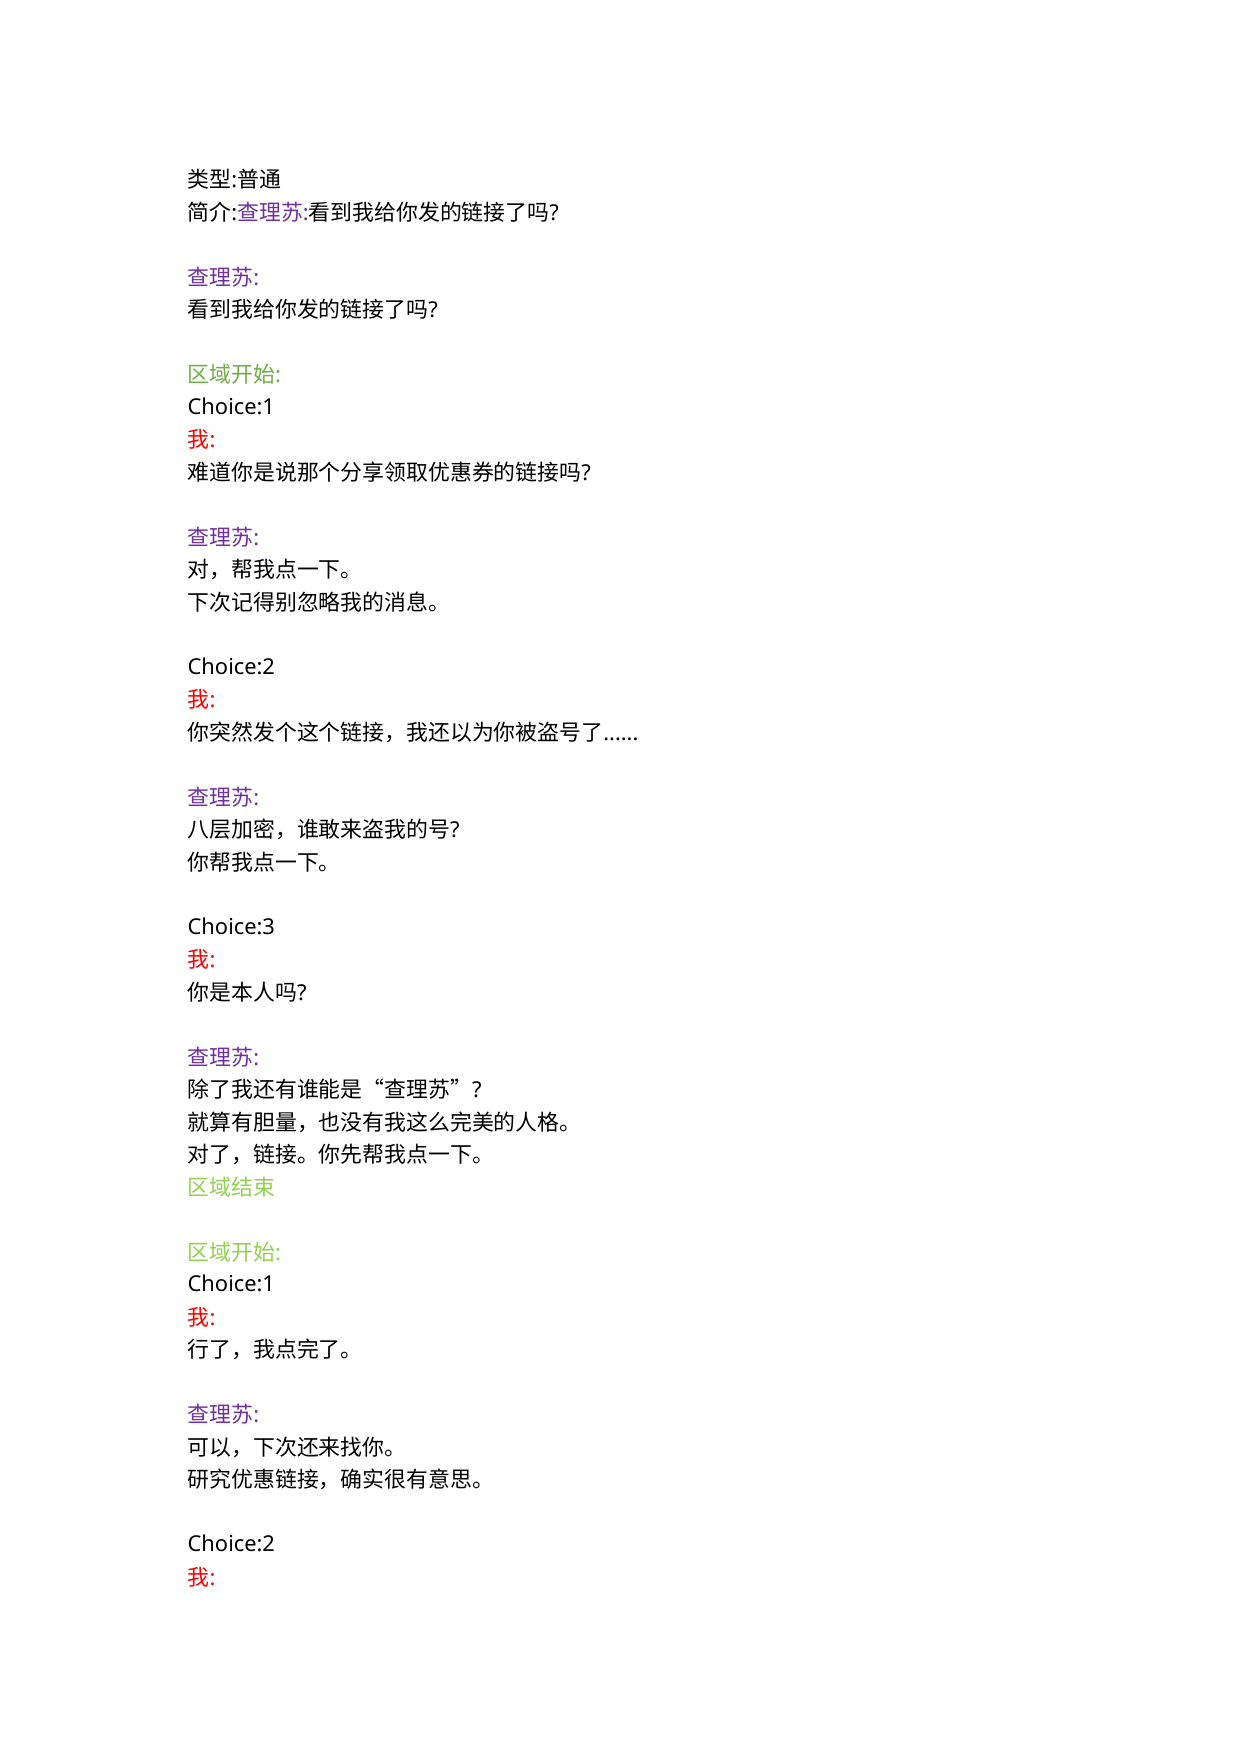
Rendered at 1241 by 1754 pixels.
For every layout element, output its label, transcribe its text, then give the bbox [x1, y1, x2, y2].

text 研究优惠链接，确实很有意思。 [187, 1462, 1053, 1494]
text 下次记得别忽略我的消息。 [187, 584, 1053, 617]
text Choice:2 [187, 649, 1053, 682]
text 你突然发个这个链接，我还以为你被盗号了...... [187, 714, 1053, 747]
text 可以，下次还来找你。 [187, 1429, 1053, 1462]
text 对了，链接。你先帮我点一下。 [187, 1137, 1053, 1169]
text 就算有胆量，也没有我这么完美的人格。 [187, 1104, 1053, 1137]
text Choice:2 [187, 1527, 1053, 1559]
text 你帮我点一下。 [187, 844, 1053, 877]
text 查理苏: [187, 1039, 1053, 1072]
text 我: [187, 1299, 1053, 1332]
text 类型:普通 [187, 162, 1053, 194]
text Choice:1 [187, 389, 1053, 422]
text 行了，我点完了。 [187, 1332, 1053, 1364]
text 查理苏: [187, 519, 1053, 552]
text 查理苏: [187, 1397, 1053, 1429]
text 除了我还有谁能是“查理苏”? [187, 1072, 1053, 1104]
text 区域结束 [187, 1169, 1053, 1202]
text 八层加密，谁敢来盗我的号? [187, 812, 1053, 844]
text Choice:3 [187, 909, 1053, 942]
text 对，帮我点一下。 [187, 552, 1053, 584]
text Choice:1 [187, 1267, 1053, 1299]
text 难道你是说那个分享领取优惠券的链接吗? [187, 454, 1053, 487]
text 看到我给你发的链接了吗? [187, 292, 1053, 324]
text 区域开始: [187, 1234, 1053, 1267]
text 我: [187, 422, 1053, 454]
text 查理苏: [187, 259, 1053, 292]
text 我: [187, 682, 1053, 714]
text 我: [187, 942, 1053, 974]
text 我: [187, 1559, 1053, 1592]
text 你是本人吗? [187, 974, 1053, 1007]
text 查理苏: [187, 779, 1053, 812]
text 简介:查理苏:看到我给你发的链接了吗? [187, 194, 1053, 227]
text 区域开始: [187, 357, 1053, 389]
